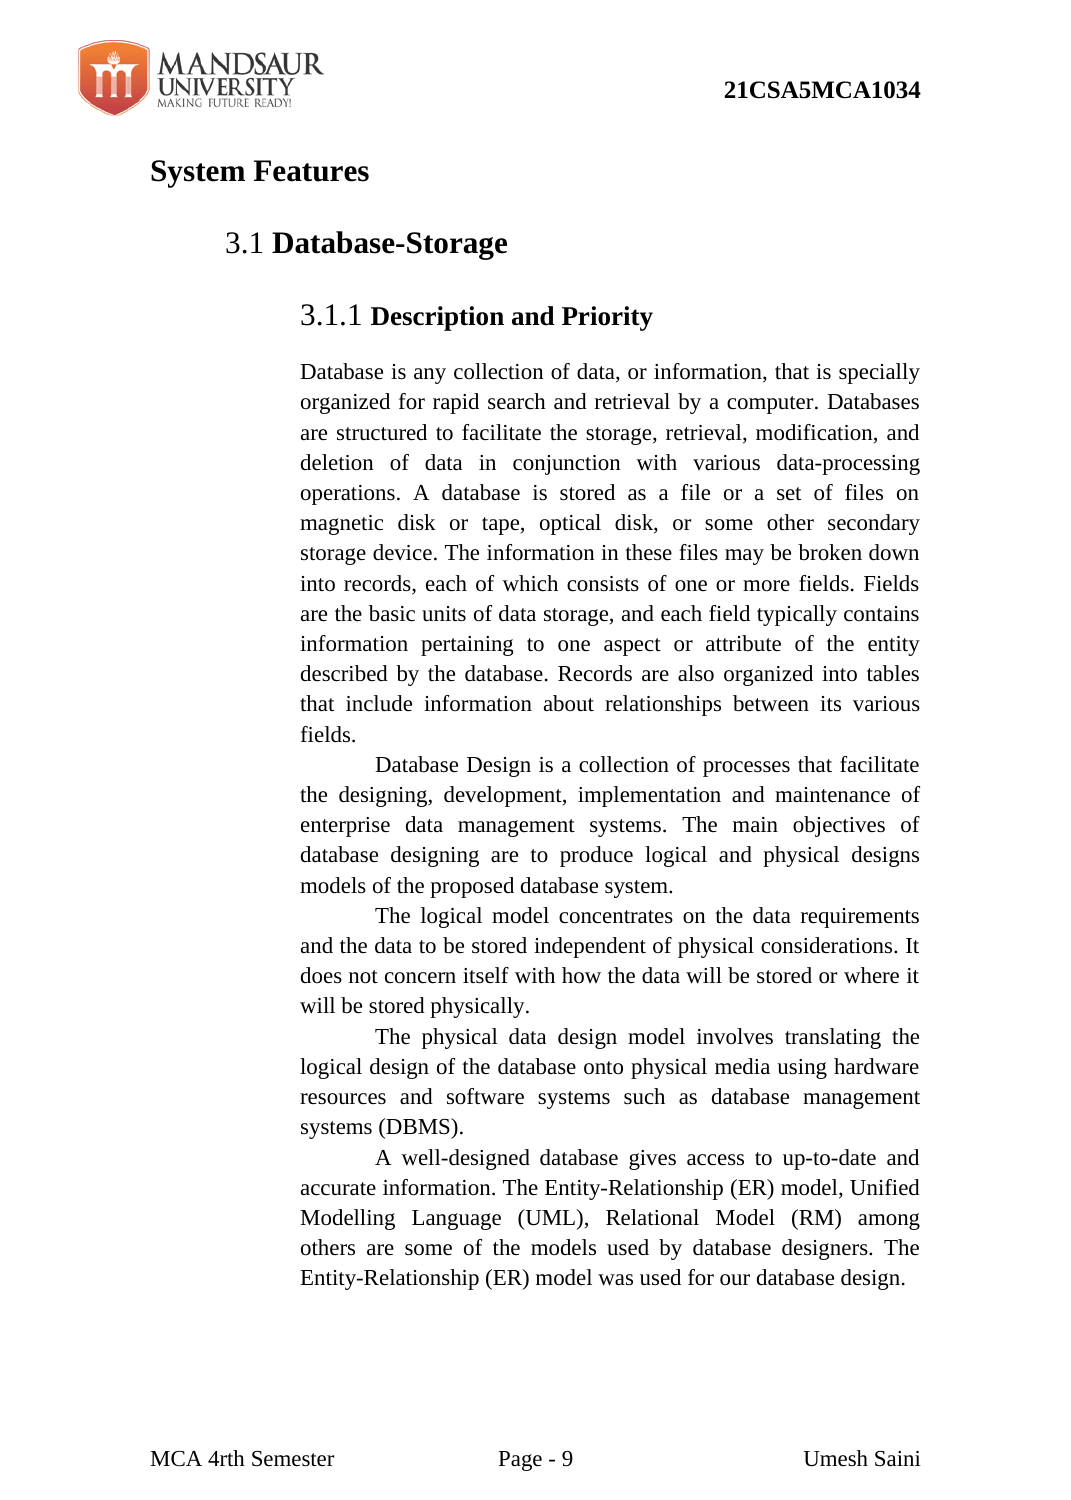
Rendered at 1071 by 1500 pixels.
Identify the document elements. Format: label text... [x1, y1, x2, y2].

text The physical data design model involves translating the logical design of the database onto physical media using hardware resources and software systems such as database management systems (DBMS). [300, 1023, 921, 1140]
text The logical model concentrates on the data requirements and the data to be stored independent of physical considerations. It does not concern itself with how the data will be stored or where it will be stored physically. [300, 902, 921, 1019]
text 3.1.1 Description and Priority [150, 296, 921, 332]
text System Features [150, 152, 921, 188]
picture [78, 40, 324, 116]
text Database Design is a collection of processes that facilitate the designing, development, implementation and maintenance of enterprise data management systems. The main objectives of database designing are to produce logical and physical designs models of the proposed database system. [300, 751, 921, 898]
text A well-designed database gives access to up-to-date and accurate information. The Entity-Relationship (ER) model, Unified Modelling Language (UML), Relational Model (RM) among others are some of the models used by database designers. The Entity-Relationship (ER) model was used for our database design. [300, 1143, 921, 1291]
text Database is any collection of data, or information, that is specially organized for rapid search and retrieval by a computer. Databases are structured to facilitate the storage, retrieval, modification, and deletion of data in conjunction with various data-processing operations. A database is stored as a file or a set of files on magnetic disk or tape, optical disk, or some other secondary storage device. The information in these files may be broken down into records, each of which consists of one or more fields. Fields are the basic units of data storage, and each field typically contains information pertaining to one aspect or attribute of the entity described by the database. Records are also organized into tables that include information about relationships between its various fields. [300, 358, 921, 747]
text 3.1 Database-Storage [150, 224, 921, 260]
